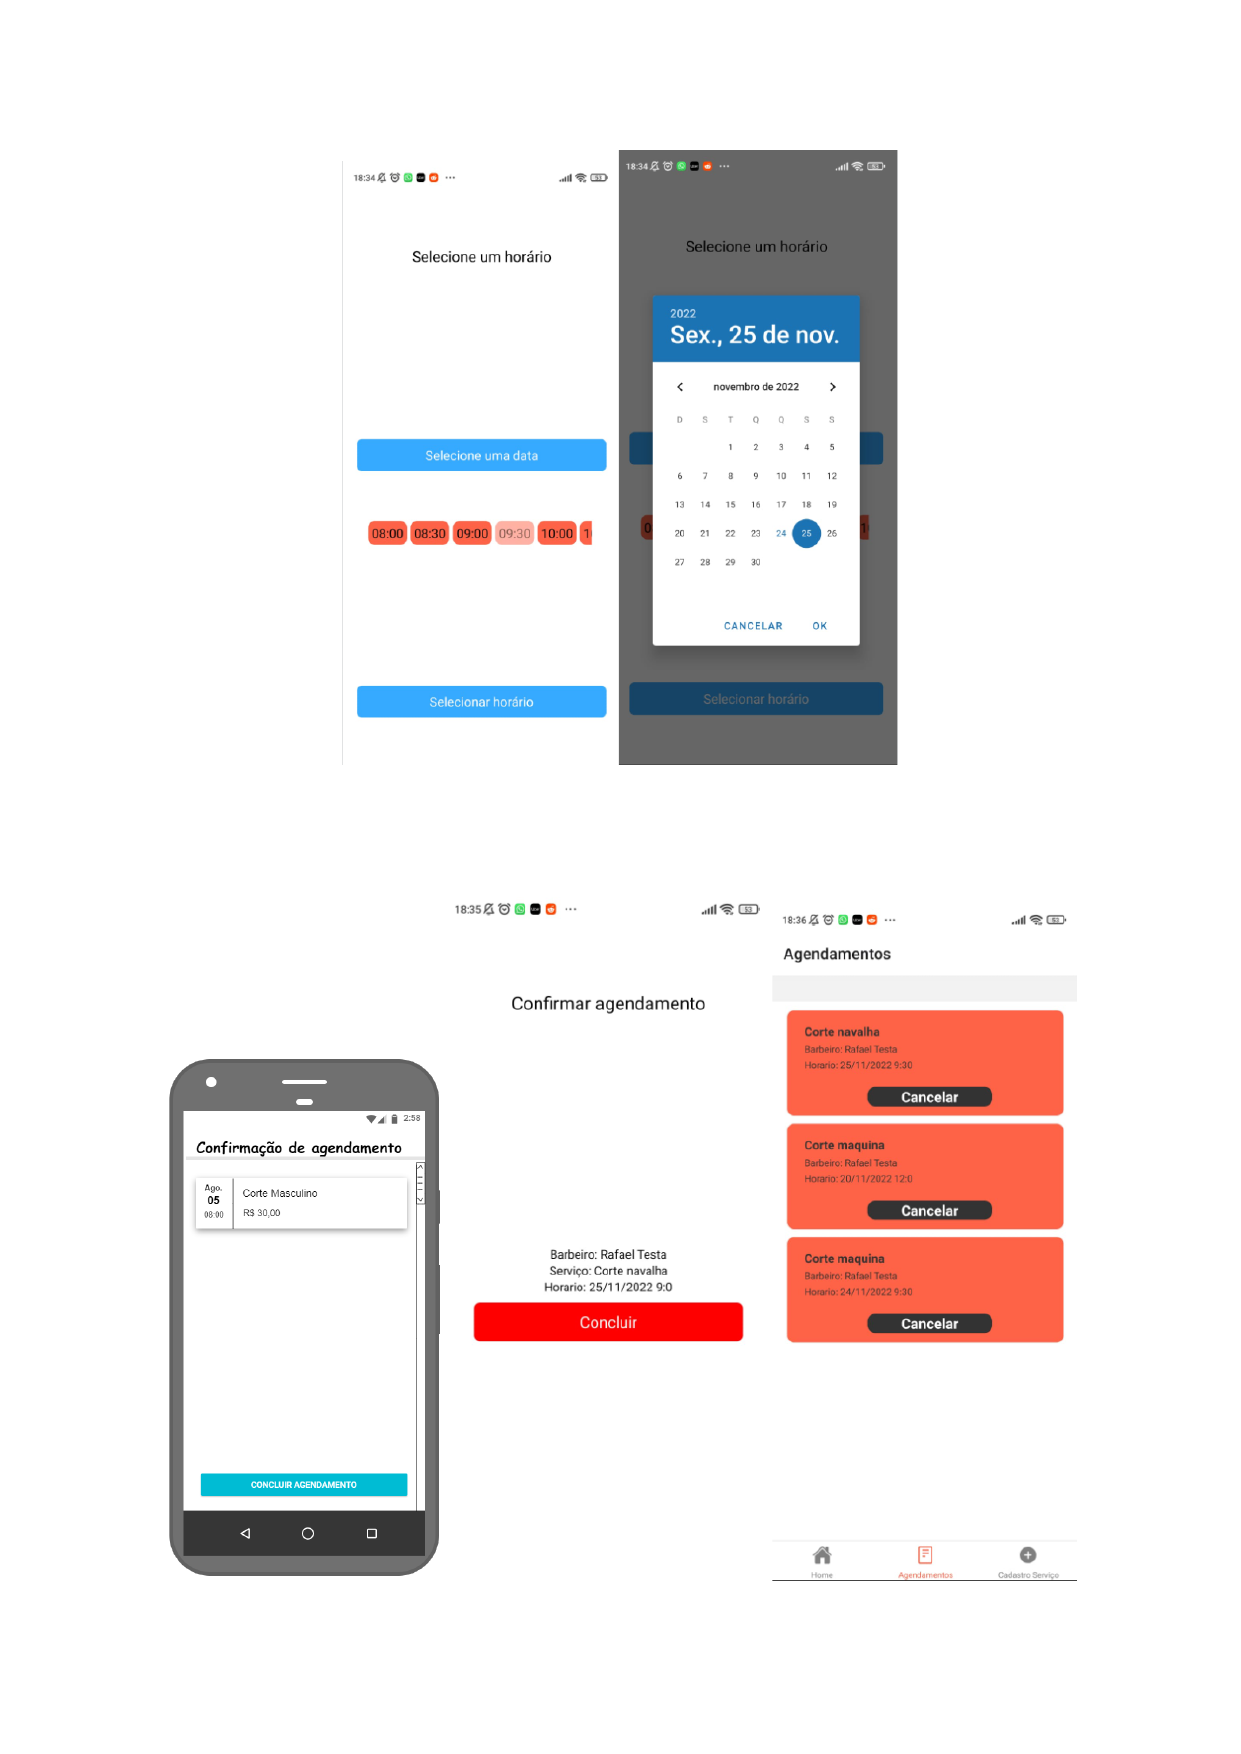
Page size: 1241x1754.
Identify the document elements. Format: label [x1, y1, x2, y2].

picture [163, 889, 1077, 1581]
picture [342, 150, 898, 765]
